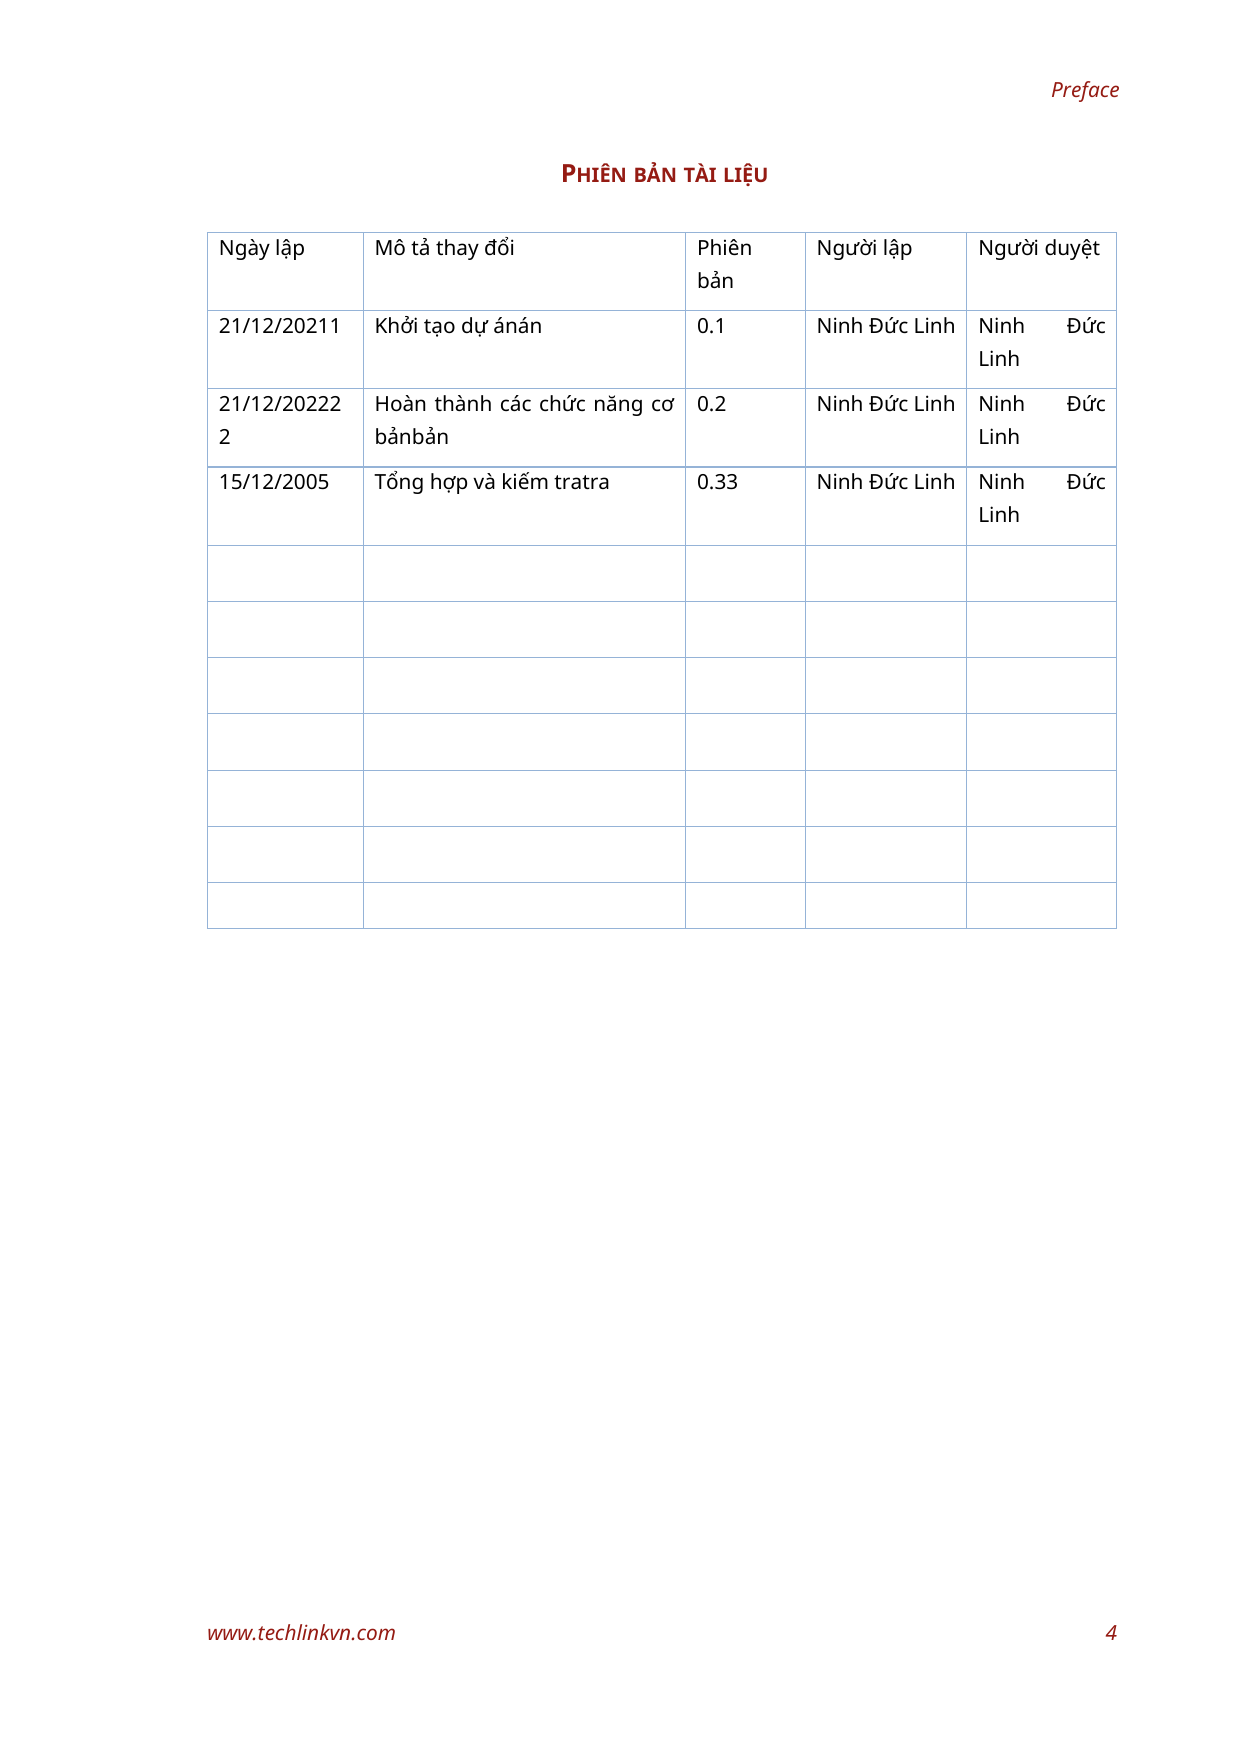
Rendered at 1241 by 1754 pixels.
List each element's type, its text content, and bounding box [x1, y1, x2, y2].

table_header Người lập [806, 233, 966, 310]
table_cell 0.1 [686, 311, 805, 388]
table_cell [686, 546, 805, 601]
table_cell Ninh Đức Linh [967, 311, 1116, 388]
table_cell 0.33 [686, 468, 805, 544]
table_cell [364, 827, 685, 882]
table_cell [806, 714, 966, 769]
table_cell [208, 658, 363, 713]
table_cell [686, 714, 805, 769]
table_cell 0.2 [686, 389, 805, 466]
table_cell 21/12/202222 [208, 389, 363, 466]
table_cell [967, 714, 1116, 769]
table_cell [364, 771, 685, 826]
table_header Người duyệt [967, 233, 1116, 310]
table_cell [364, 714, 685, 769]
table_cell [364, 658, 685, 713]
table_cell Ninh Đức Linh [806, 311, 966, 388]
table_cell [806, 602, 966, 657]
table_cell 15/12/2005 [208, 468, 363, 544]
table_cell [686, 658, 805, 713]
table_header Phiên bản [686, 233, 805, 310]
table_cell Ninh Đức Linh [806, 389, 966, 466]
table_cell Khởi tạo dự ánán [364, 311, 685, 388]
table_cell [806, 883, 966, 928]
table_cell [806, 658, 966, 713]
table_cell [967, 546, 1116, 601]
table_cell [686, 827, 805, 882]
table_cell [208, 546, 363, 601]
table_cell [364, 546, 685, 601]
table_cell [208, 827, 363, 882]
table_cell [364, 883, 685, 928]
table_cell 21/12/20211 [208, 311, 363, 388]
table_cell [967, 658, 1116, 713]
table_cell Ninh Đức Linh [806, 468, 966, 544]
table_cell [208, 883, 363, 928]
table_cell [806, 771, 966, 826]
table_cell Tổng hợp và kiếm tratra [364, 468, 685, 544]
table_cell [967, 771, 1116, 826]
table_cell [967, 827, 1116, 882]
table_cell [806, 546, 966, 601]
table_cell [686, 883, 805, 928]
table_cell [686, 771, 805, 826]
table_cell [967, 602, 1116, 657]
table_cell [208, 771, 363, 826]
table_cell Hoàn thành các chức năng cơ bảnbản [364, 389, 685, 466]
table_cell [364, 602, 685, 657]
table_header Mô tả thay đổi [364, 233, 685, 310]
table_cell [686, 602, 805, 657]
table_header Ngày lập [208, 233, 363, 310]
table_cell Ninh Đức Linh [967, 389, 1116, 466]
table_cell [806, 827, 966, 882]
table_cell Ninh Đức Linh [967, 468, 1116, 544]
table_cell [208, 714, 363, 769]
table_cell [967, 883, 1116, 928]
text Phiên bản tài liệu [207, 156, 1122, 190]
table_cell [208, 602, 363, 657]
